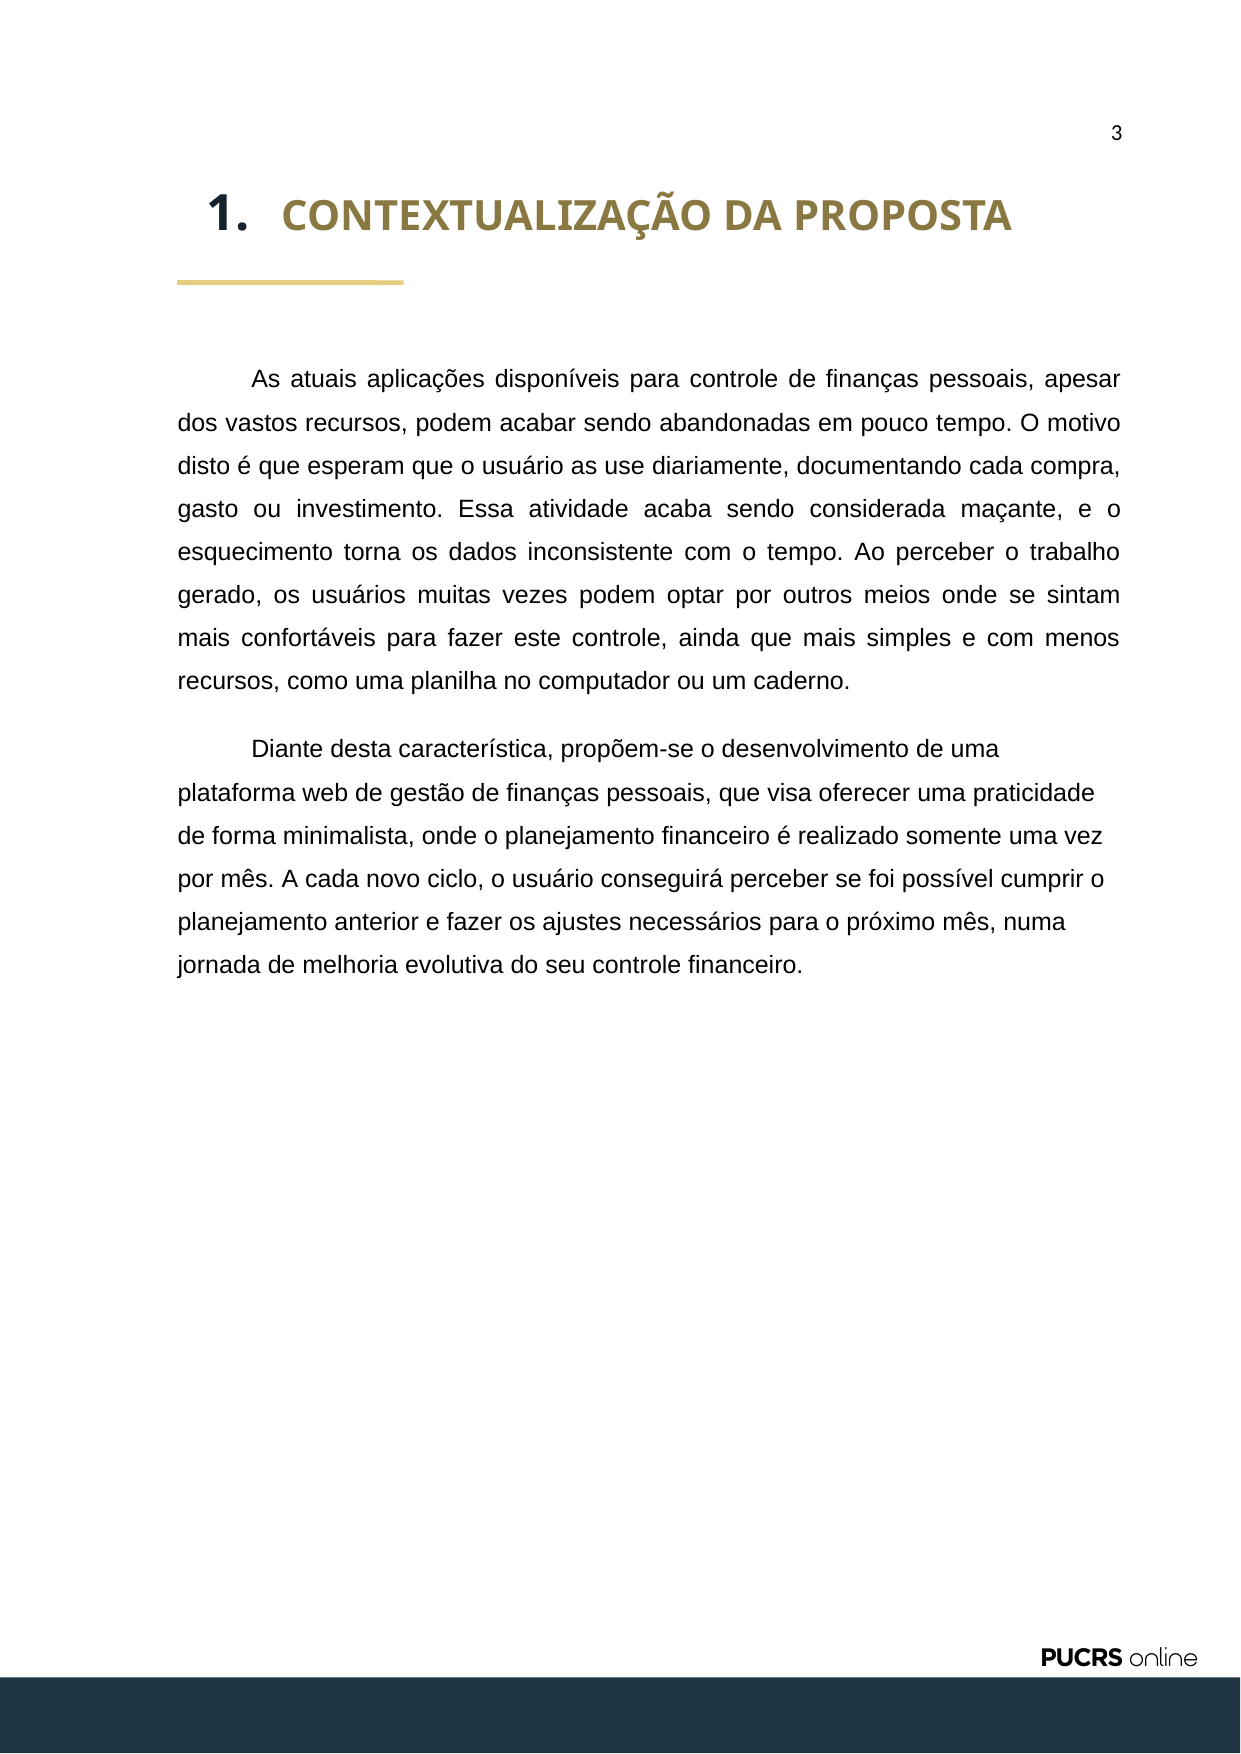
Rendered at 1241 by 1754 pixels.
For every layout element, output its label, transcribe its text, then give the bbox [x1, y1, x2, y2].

picture [1040, 1646, 1198, 1668]
subtitle Contextualização da proposta [207, 177, 1122, 245]
text As atuais aplicações disponíveis para controle de finanças pessoais, apesar dos vastos recursos, podem acabar sendo abandonadas em pouco tempo. O motivo disto é que esperam que o usuário as use diariamente, documentando cada compra, gasto ou investimento. Essa atividade acaba sendo considerada maçante, e o esquecimento torna os dados inconsistente com o tempo. Ao perceber o trabalho gerado, os usuários muitas vezes podem optar por outros meios onde se sintam mais confortáveis para fazer este controle, ainda que mais simples e com menos recursos, como uma planilha no computador ou um caderno. [177, 364, 1122, 695]
text Diante desta característica, propõem-se o desenvolvimento de uma plataforma web de gestão de finanças pessoais, que visa oferecer uma praticidade de forma minimalista, onde o planejamento financeiro é realizado somente uma vez por mês. A cada novo ciclo, o usuário conseguirá perceber se foi possível cumprir o planejamento anterior e fazer os ajustes necessários para o próximo mês, numa jornada de melhoria evolutiva do seu controle financeiro. [177, 734, 1122, 979]
